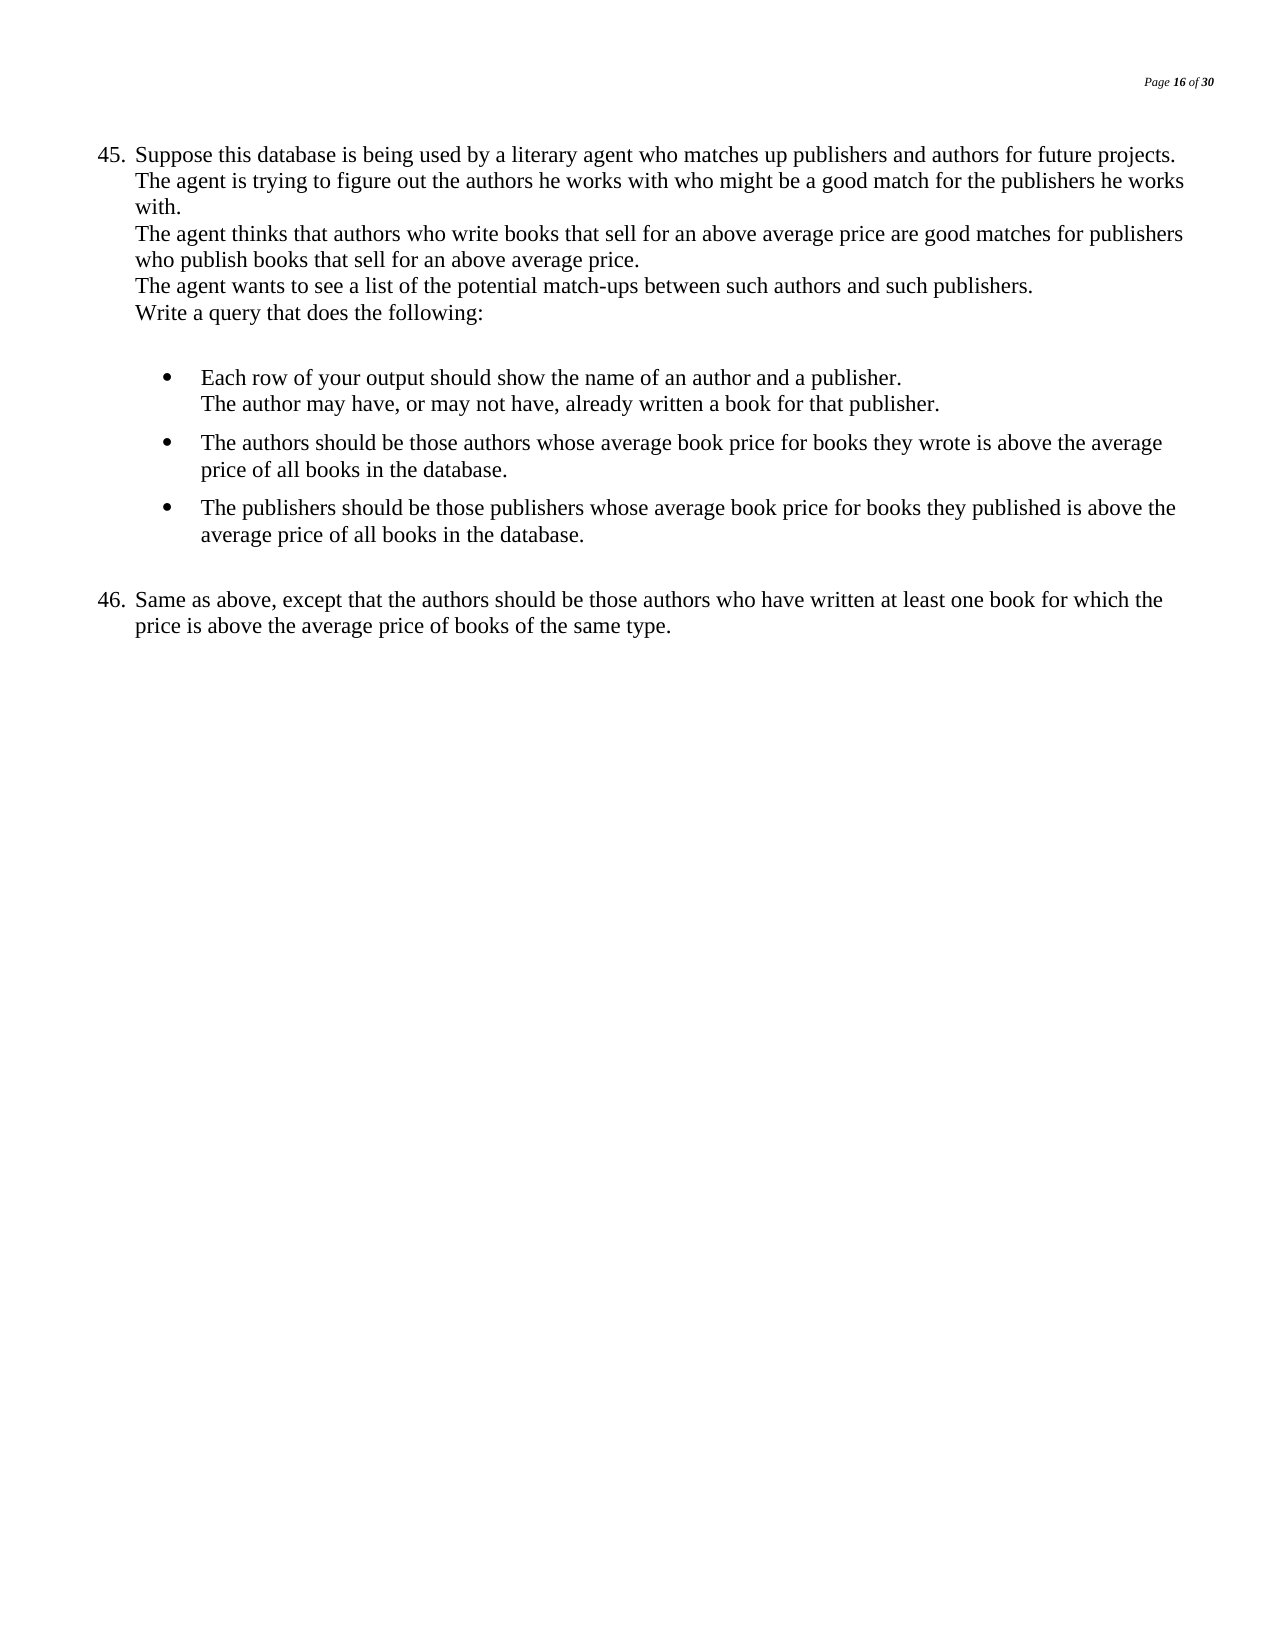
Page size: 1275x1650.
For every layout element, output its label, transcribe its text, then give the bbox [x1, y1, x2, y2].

list The publishers should be those publishers whose average book price for books they published is above the average price of all books in the database. [163, 494, 1215, 573]
list Same as above, except that the authors should be those authors who have written at least one book for which the price is above the average price of books of the same type. [97, 586, 1215, 665]
list Suppose this database is being used by a literary agent who matches up publishers and authors for future projects. The agent is trying to figure out the authors he works with who might be a good match for the publishers he works with. The agent thinks that authors who write books that sell for an above average price are good matches for publishers who publish books that sell for an above average price. The agent wants to see a list of the potential match-ups between such authors and such publishers. Write a query that does the following: [97, 141, 1215, 352]
list The authors should be those authors whose average book price for books they wrote is above the average price of all books in the database. [163, 429, 1215, 482]
list Each row of your output should show the name of an author and a publisher. The author may have, or may not have, already written a book for that publisher. [163, 364, 1215, 417]
